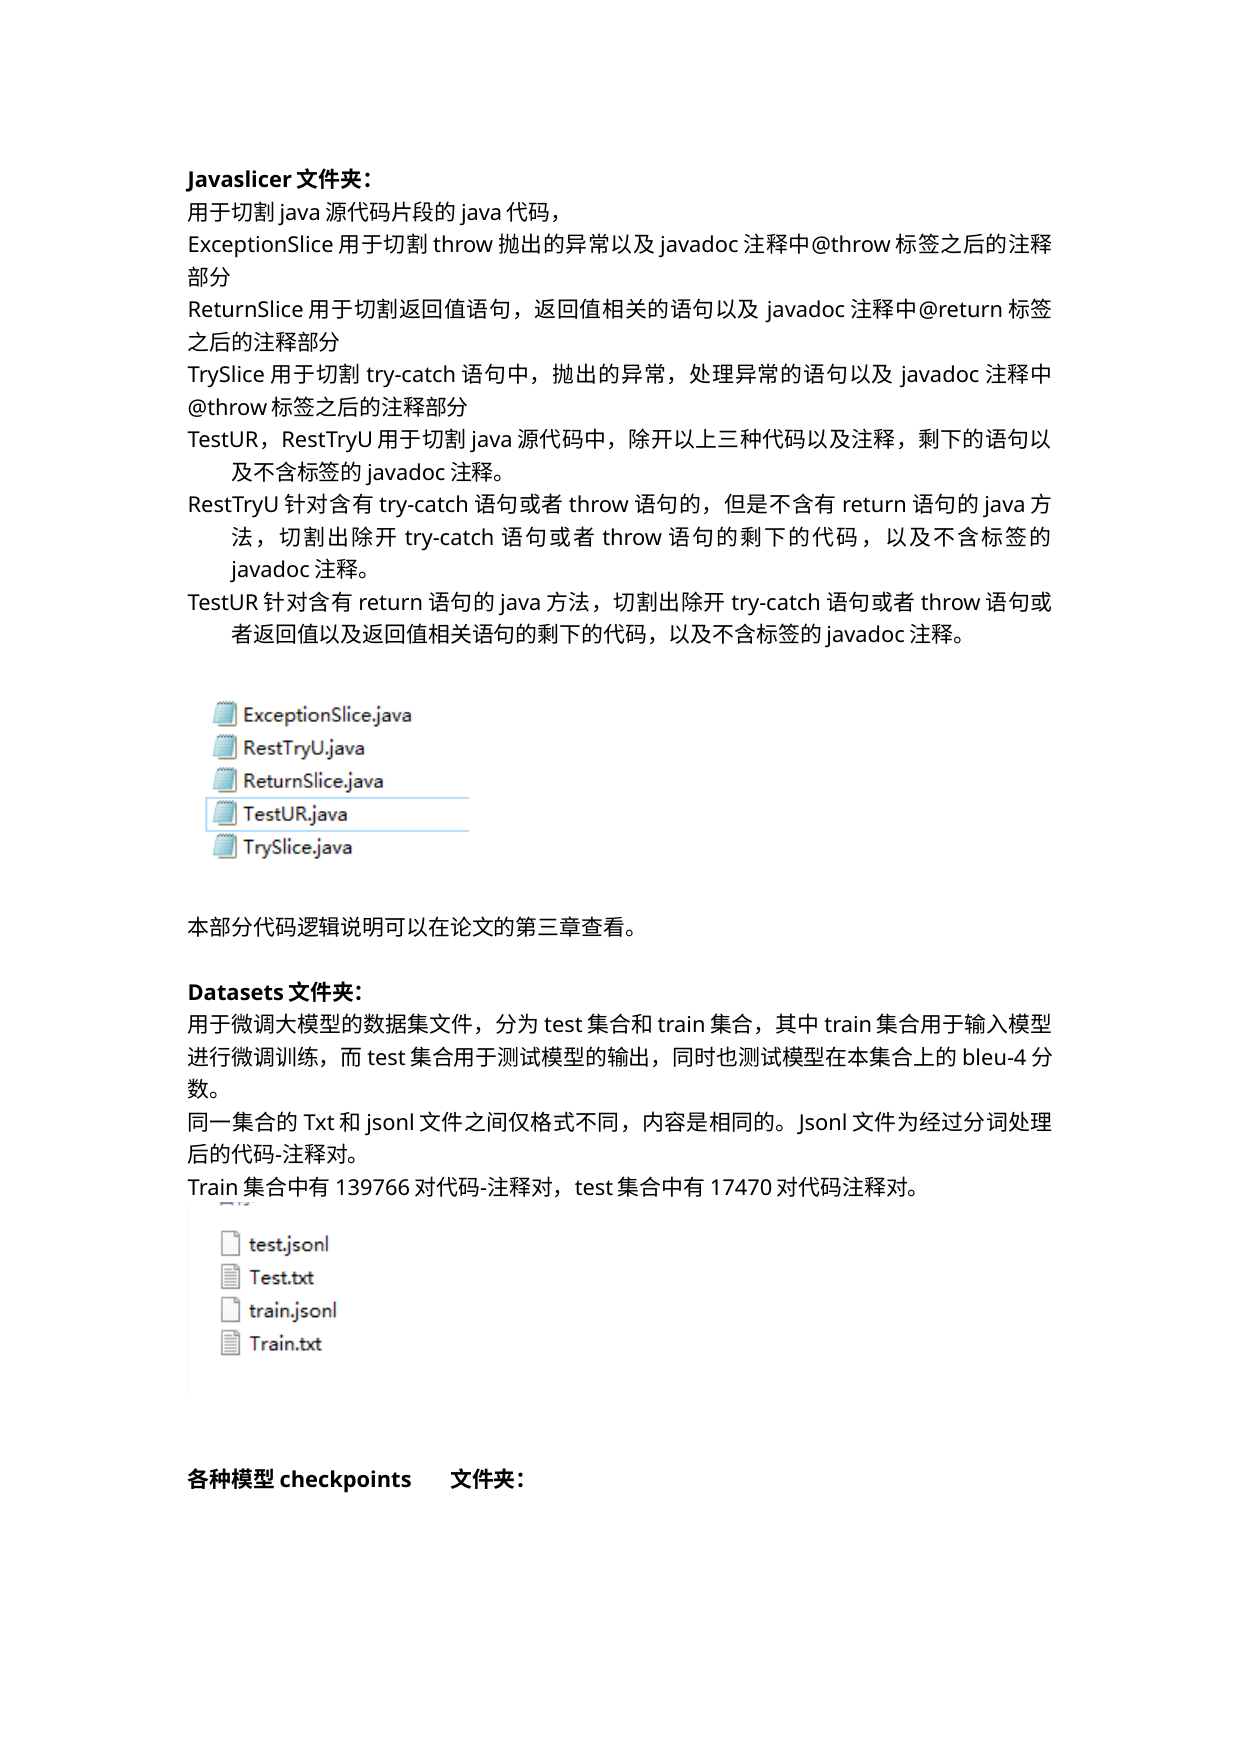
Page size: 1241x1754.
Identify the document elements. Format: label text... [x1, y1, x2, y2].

picture [187, 682, 469, 895]
text 各种模型checkpoints 文件夹： [187, 1462, 1053, 1494]
text Javaslicer文件夹： [187, 162, 1053, 194]
picture [187, 1202, 555, 1398]
text ExceptionSlice用于切割throw抛出的异常以及javadoc注释中@throw标签之后的注释部分 [187, 227, 1053, 292]
text 本部分代码逻辑说明可以在论文的第三章查看。 [187, 909, 1053, 942]
text 用于切割java源代码片段的java代码， [187, 194, 1053, 227]
text TestUR针对含有return语句的java方法，切割出除开try-catch语句或者throw语句或者返回值以及返回值相关语句的剩下的代码，以及不含标签的javadoc注释。 [187, 584, 1053, 649]
text Datasets文件夹： [187, 974, 1053, 1007]
text ReturnSlice用于切割返回值语句，返回值相关的语句以及javadoc注释中@return标签之后的注释部分 [187, 292, 1053, 357]
text RestTryU针对含有try-catch语句或者throw语句的，但是不含有return语句的java方法，切割出除开try-catch语句或者throw语句的剩下的代码，以及不含标签的javadoc注释。 [187, 487, 1053, 584]
text Train集合中有139766对代码-注释对，test集合中有17470对代码注释对。 [187, 1169, 1053, 1202]
text 同一集合的Txt和jsonl文件之间仅格式不同，内容是相同的。Jsonl文件为经过分词处理后的代码-注释对。 [187, 1104, 1053, 1169]
text 用于微调大模型的数据集文件，分为test集合和train集合，其中train集合用于输入模型进行微调训练，而test集合用于测试模型的输出，同时也测试模型在本集合上的bleu-4分数。 [187, 1007, 1053, 1104]
text TrySlice用于切割try-catch语句中，抛出的异常，处理异常的语句以及javadoc注释中@throw标签之后的注释部分 [187, 357, 1053, 422]
text TestUR，RestTryU用于切割java源代码中，除开以上三种代码以及注释，剩下的语句以及不含标签的javadoc注释。 [187, 422, 1053, 487]
